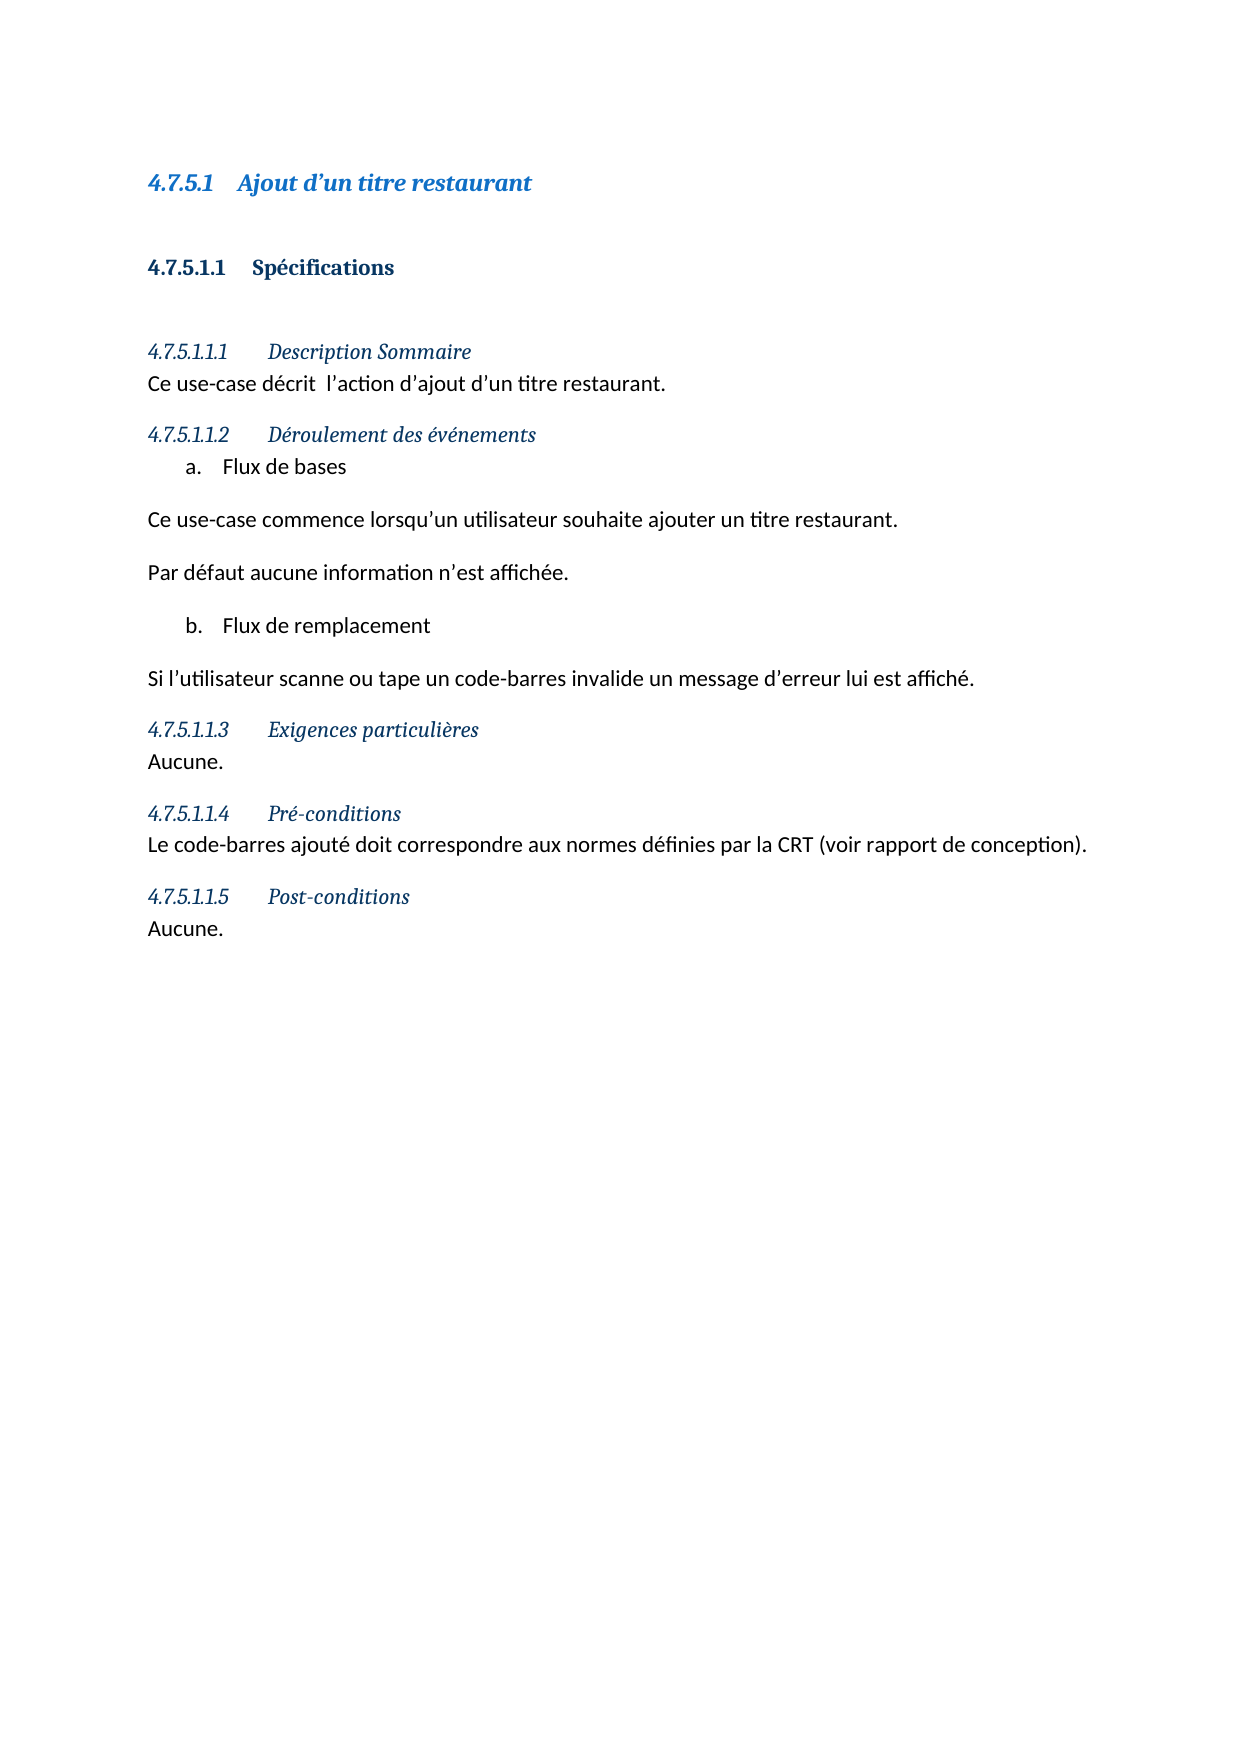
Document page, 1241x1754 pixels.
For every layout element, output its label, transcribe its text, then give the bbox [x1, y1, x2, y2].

text Aucune. [148, 747, 1092, 775]
text Par défaut aucune information n’est affichée. [148, 558, 1092, 586]
subtitle Post-conditions [148, 884, 1092, 910]
text Ce use-case commence lorsqu’un utilisateur souhaite ajouter un titre restaurant. [148, 505, 1092, 533]
list Flux de remplacement [185, 611, 1092, 639]
text Aucune. [148, 914, 1092, 942]
subtitle Ajout d’un titre restaurant [148, 168, 1092, 197]
text Si l’utilisateur scanne ou tape un code-barres invalide un message d’erreur lui est affiché. [148, 664, 1092, 692]
subtitle Pré-conditions [148, 800, 1092, 827]
subtitle Exigences particulières [148, 717, 1092, 743]
text Le code-barres ajouté doit correspondre aux normes définies par la CRT (voir rapport de conception). [148, 831, 1092, 859]
subtitle Spécifications [148, 254, 1092, 281]
subtitle Déroulement des événements [148, 422, 1092, 448]
text Ce use-case décrit l’action d’ajout d’un titre restaurant. [148, 369, 1092, 397]
subtitle Description Sommaire [148, 339, 1092, 365]
list Flux de bases [185, 452, 1092, 480]
